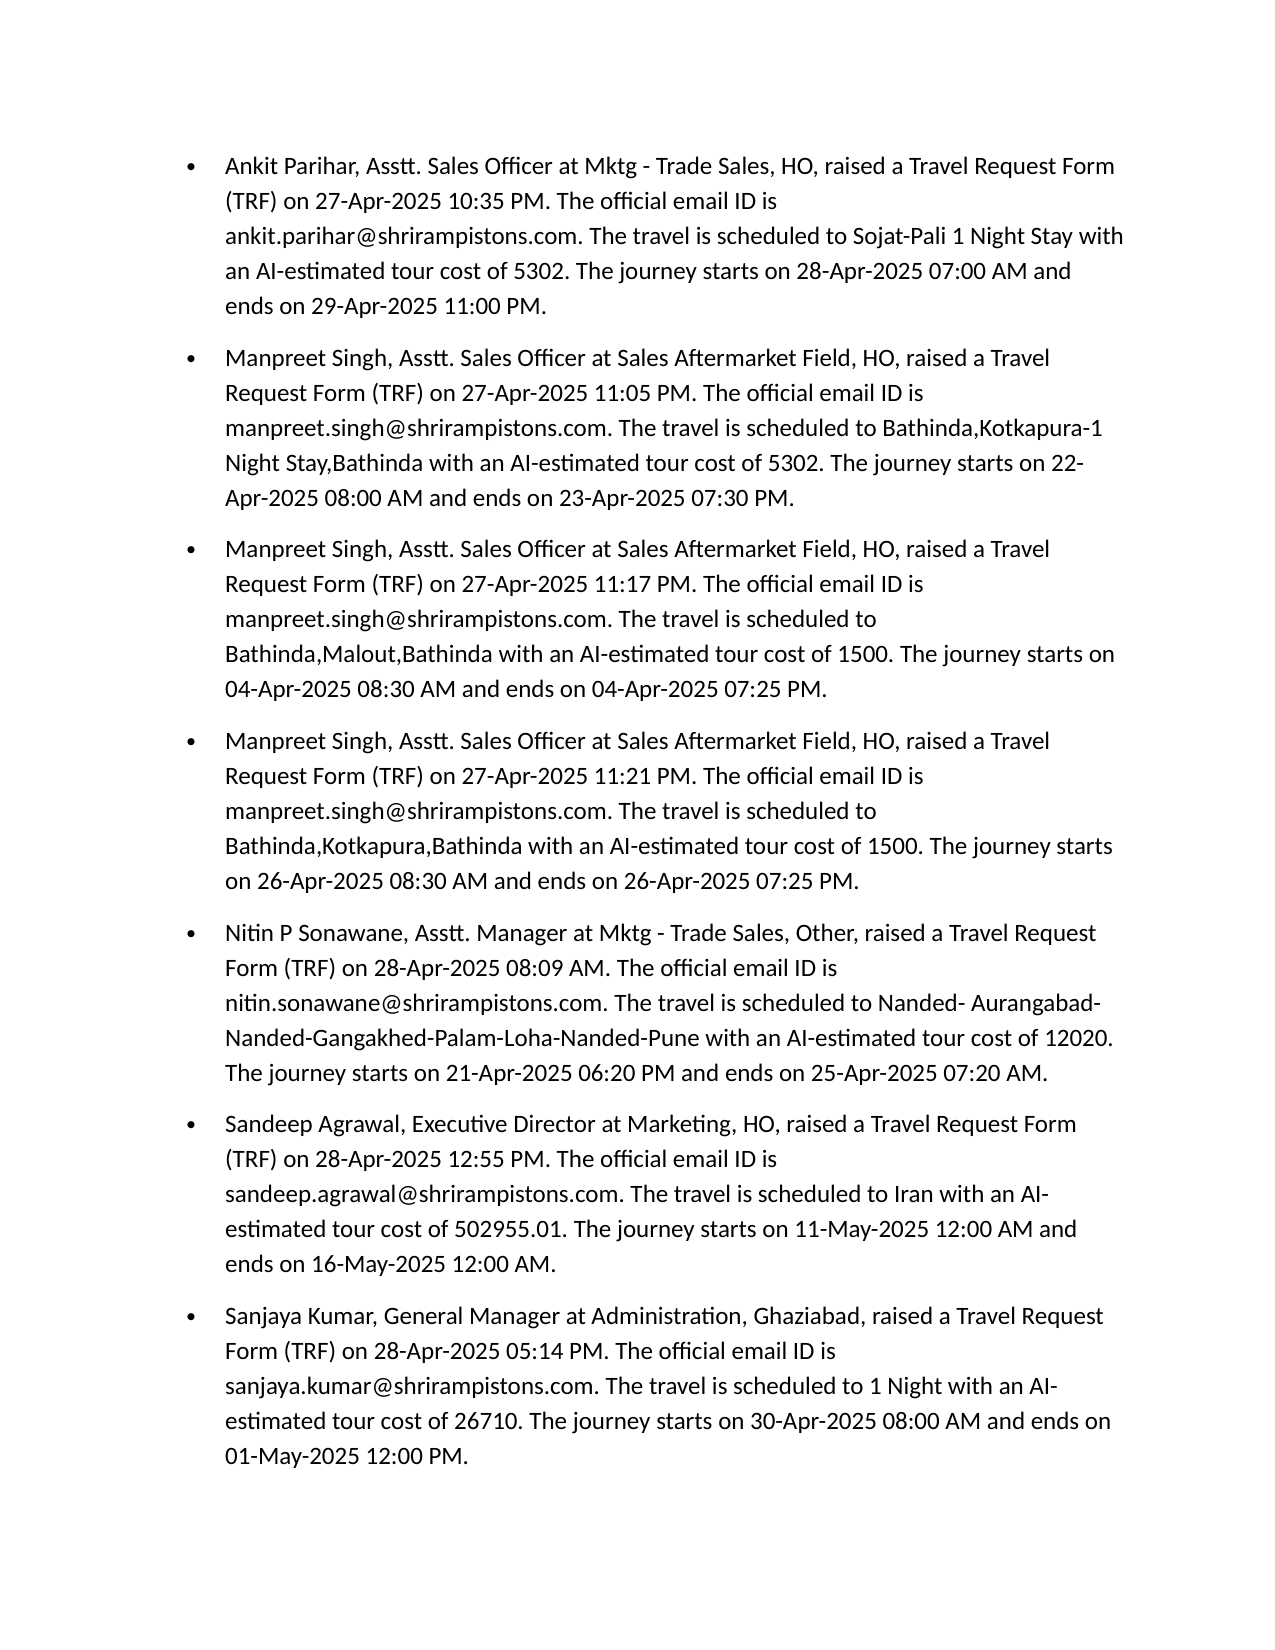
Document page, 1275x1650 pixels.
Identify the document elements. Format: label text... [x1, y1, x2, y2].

list Ankit Parihar, Asstt. Sales Officer at Mktg - Trade Sales, HO, raised a Travel Request Form (TRF) on 27-Apr-2025 10:35 PM. The official email ID is ankit.parihar@shrirampistons.com. The travel is scheduled to Sojat-Pali 1 Night Stay with an AI-estimated tour cost of 5302. The journey starts on 28-Apr-2025 07:00 AM and ends on 29-Apr-2025 11:00 PM. [187, 150, 1125, 321]
list Sandeep Agrawal, Executive Director at Marketing, HO, raised a Travel Request Form (TRF) on 28-Apr-2025 12:55 PM. The official email ID is sandeep.agrawal@shrirampistons.com. The travel is scheduled to Iran with an AI-estimated tour cost of 502955.01. The journey starts on 11-May-2025 12:00 AM and ends on 16-May-2025 12:00 AM. [187, 1108, 1125, 1279]
list Sanjaya Kumar, General Manager at Administration, Ghaziabad, raised a Travel Request Form (TRF) on 28-Apr-2025 05:14 PM. The official email ID is sanjaya.kumar@shrirampistons.com. The travel is scheduled to 1 Night with an AI-estimated tour cost of 26710. The journey starts on 30-Apr-2025 08:00 AM and ends on 01-May-2025 12:00 PM. [187, 1300, 1125, 1471]
list Manpreet Singh, Asstt. Sales Officer at Sales Aftermarket Field, HO, raised a Travel Request Form (TRF) on 27-Apr-2025 11:05 PM. The official email ID is manpreet.singh@shrirampistons.com. The travel is scheduled to Bathinda,Kotkapura-1 Night Stay,Bathinda with an AI-estimated tour cost of 5302. The journey starts on 22-Apr-2025 08:00 AM and ends on 23-Apr-2025 07:30 PM. [187, 342, 1125, 512]
list Manpreet Singh, Asstt. Sales Officer at Sales Aftermarket Field, HO, raised a Travel Request Form (TRF) on 27-Apr-2025 11:21 PM. The official email ID is manpreet.singh@shrirampistons.com. The travel is scheduled to Bathinda,Kotkapura,Bathinda with an AI-estimated tour cost of 1500. The journey starts on 26-Apr-2025 08:30 AM and ends on 26-Apr-2025 07:25 PM. [187, 725, 1125, 896]
list Nitin P Sonawane, Asstt. Manager at Mktg - Trade Sales, Other, raised a Travel Request Form (TRF) on 28-Apr-2025 08:09 AM. The official email ID is nitin.sonawane@shrirampistons.com. The travel is scheduled to Nanded- Aurangabad-Nanded-Gangakhed-Palam-Loha-Nanded-Pune with an AI-estimated tour cost of 12020. The journey starts on 21-Apr-2025 06:20 PM and ends on 25-Apr-2025 07:20 AM. [187, 917, 1125, 1087]
list Manpreet Singh, Asstt. Sales Officer at Sales Aftermarket Field, HO, raised a Travel Request Form (TRF) on 27-Apr-2025 11:17 PM. The official email ID is manpreet.singh@shrirampistons.com. The travel is scheduled to Bathinda,Malout,Bathinda with an AI-estimated tour cost of 1500. The journey starts on 04-Apr-2025 08:30 AM and ends on 04-Apr-2025 07:25 PM. [187, 533, 1125, 704]
